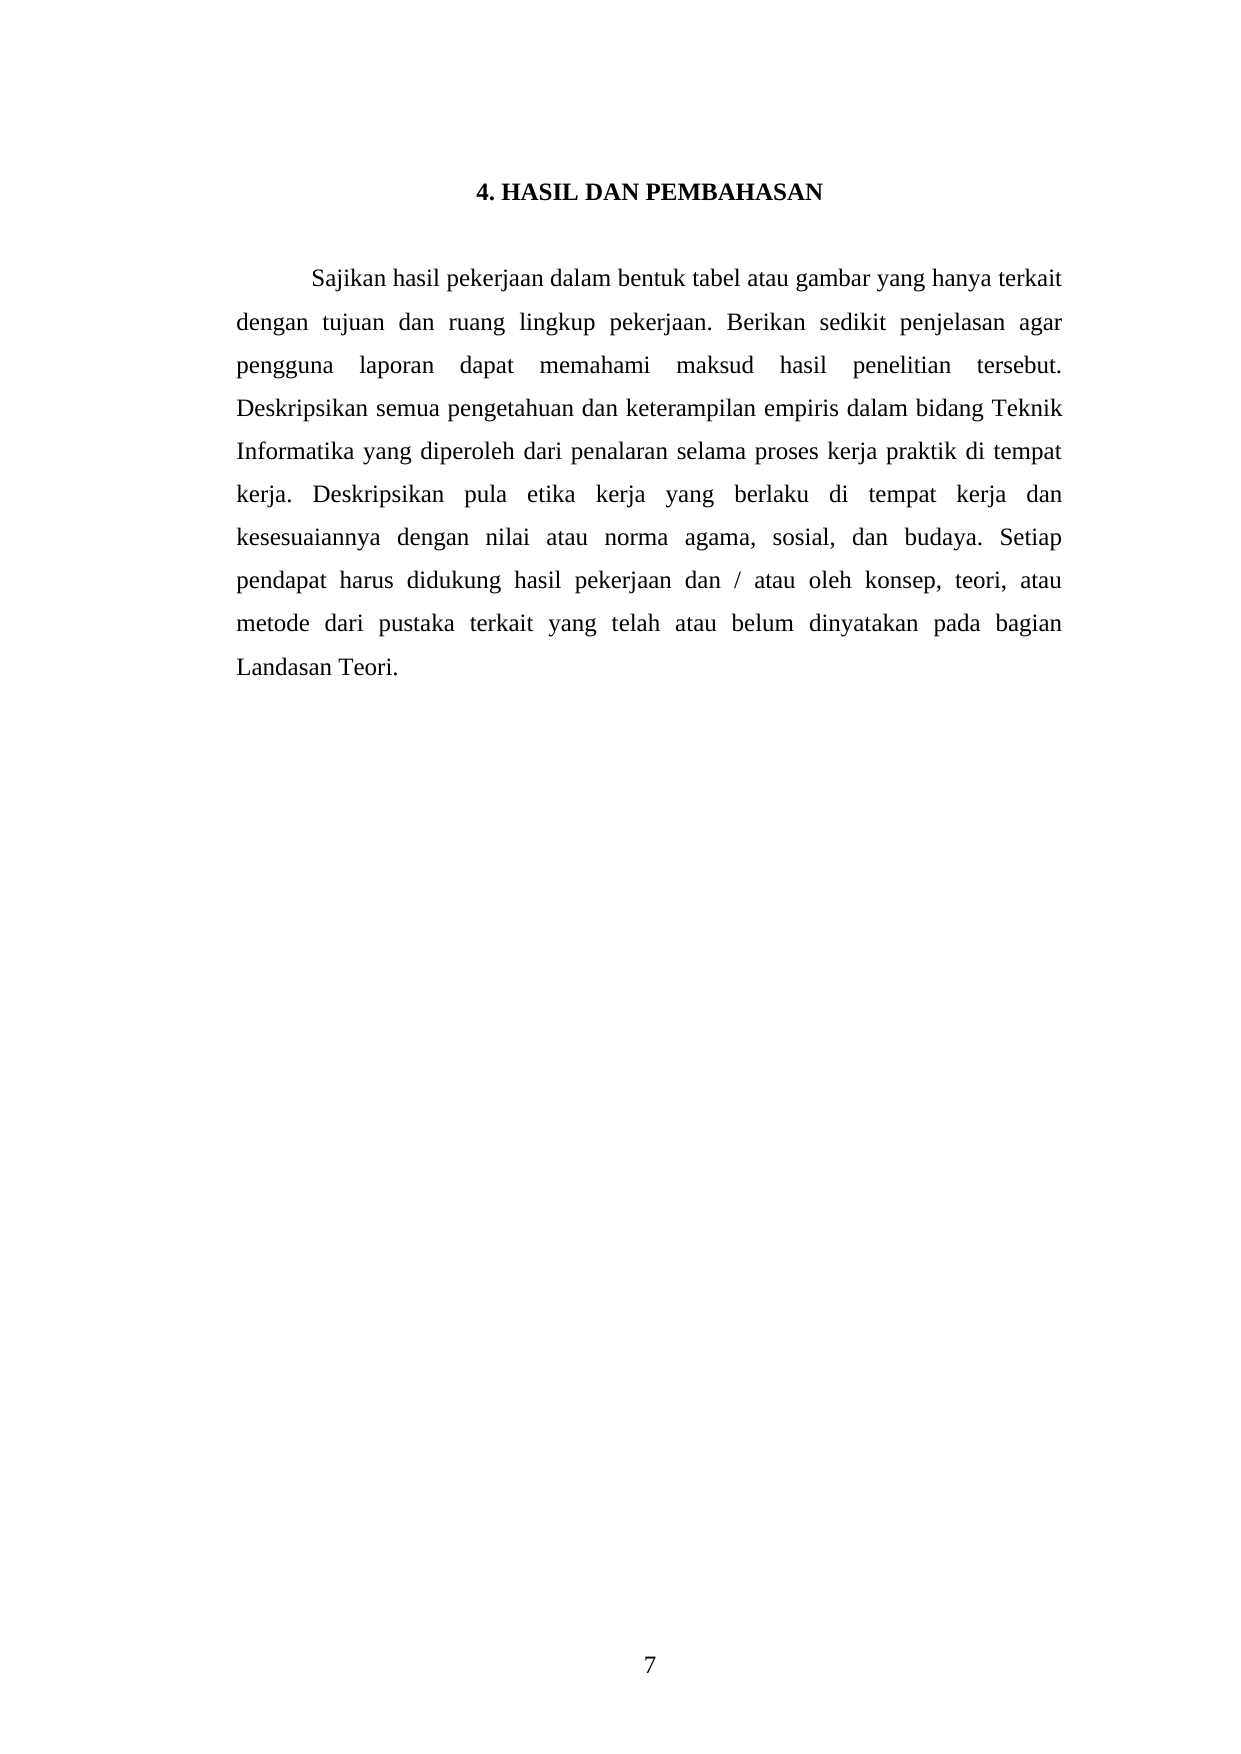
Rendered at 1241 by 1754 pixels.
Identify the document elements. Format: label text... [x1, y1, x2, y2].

text 4. HASIL DAN PEMBAHASAN [236, 177, 1063, 206]
text Sajikan hasil pekerjaan dalam bentuk tabel atau gambar yang hanya terkait dengan tujuan dan ruang lingkup pekerjaan. Berikan sedikit penjelasan agar pengguna laporan dapat memahami maksud hasil penelitian tersebut. Deskripsikan semua pengetahuan dan keterampilan empiris dalam bidang Teknik Informatika yang diperoleh dari penalaran selama proses kerja praktik di tempat kerja. Deskripsikan pula etika kerja yang berlaku di tempat kerja dan kesesuaiannya dengan nilai atau norma agama, sosial, dan budaya. Setiap pendapat harus didukung hasil pekerjaan dan / atau oleh konsep, teori, atau metode dari pustaka terkait yang telah atau belum dinyatakan pada bagian Landasan Teori. [236, 263, 1063, 680]
